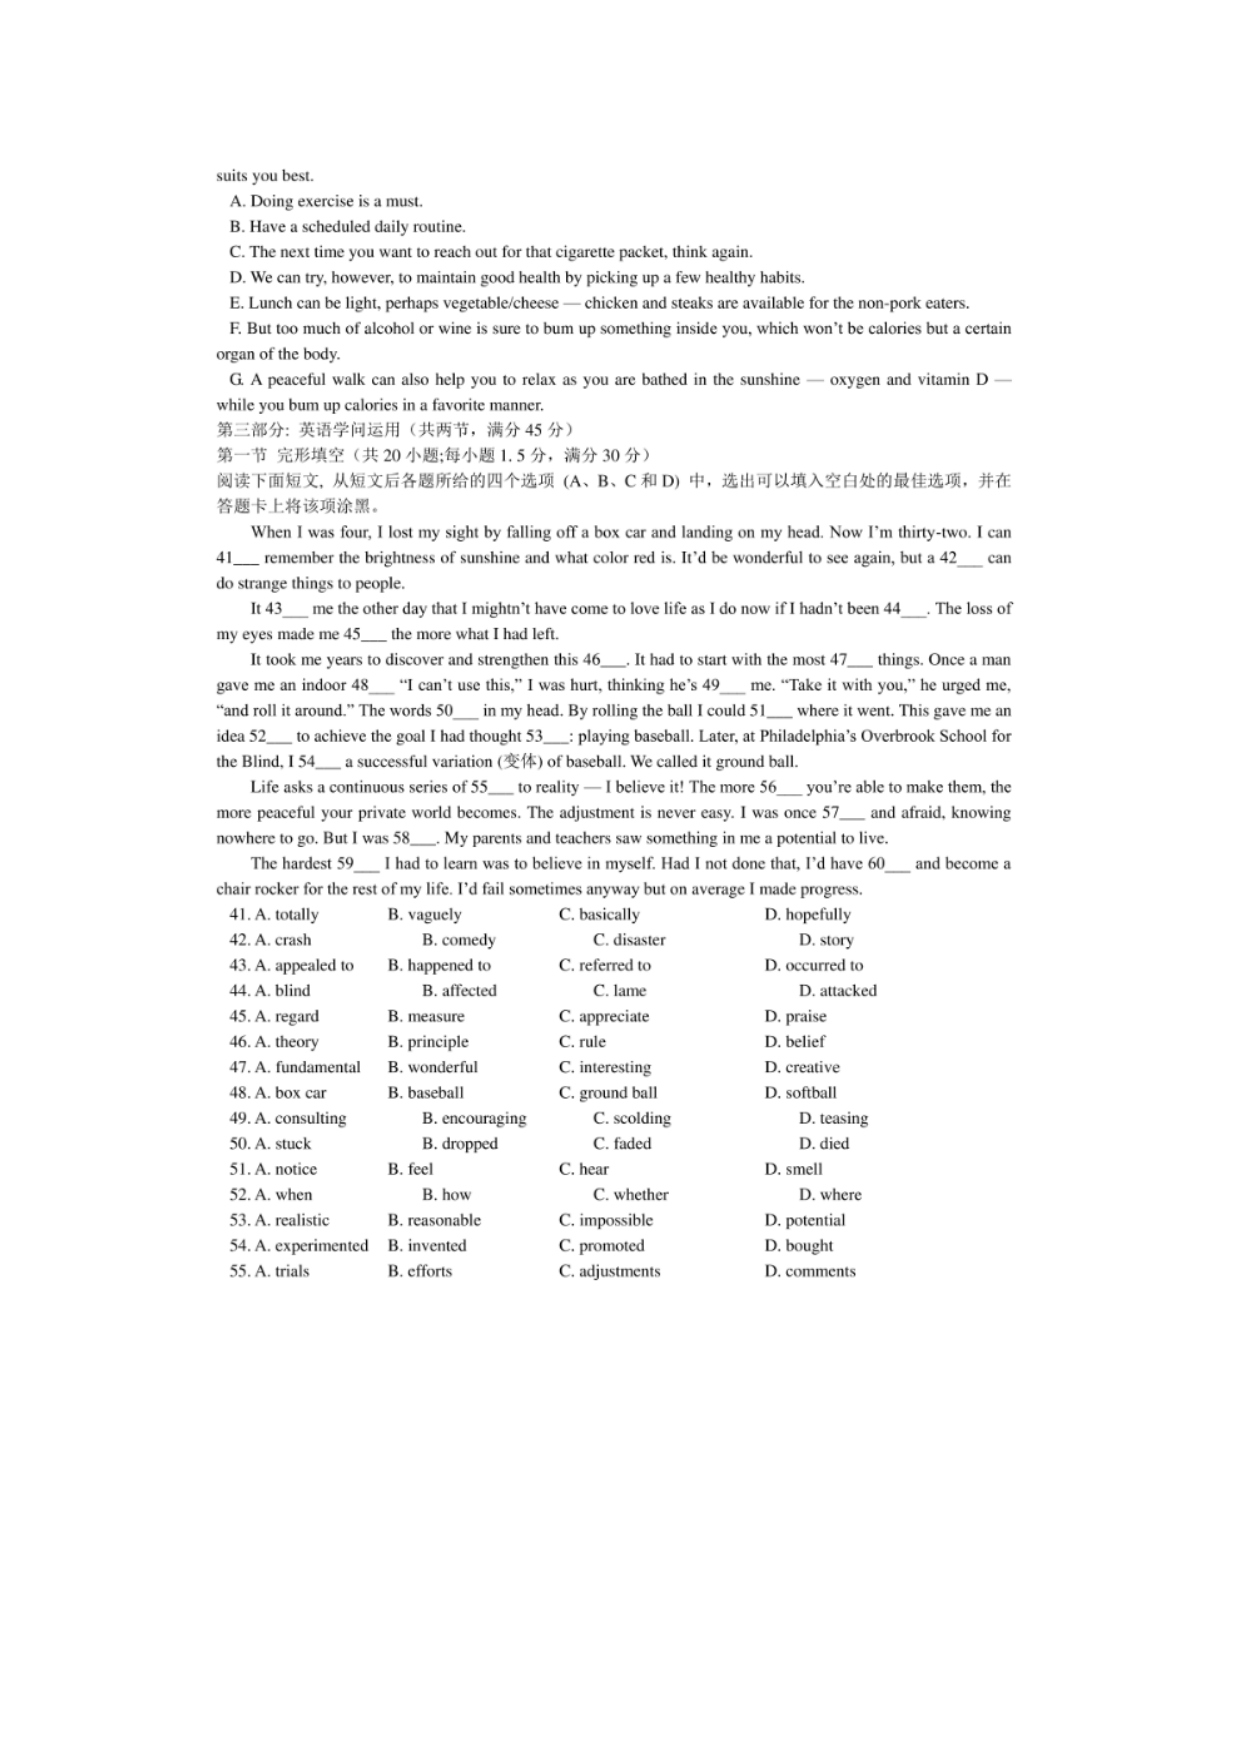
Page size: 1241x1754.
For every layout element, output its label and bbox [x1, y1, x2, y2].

picture [187, 162, 1037, 1284]
